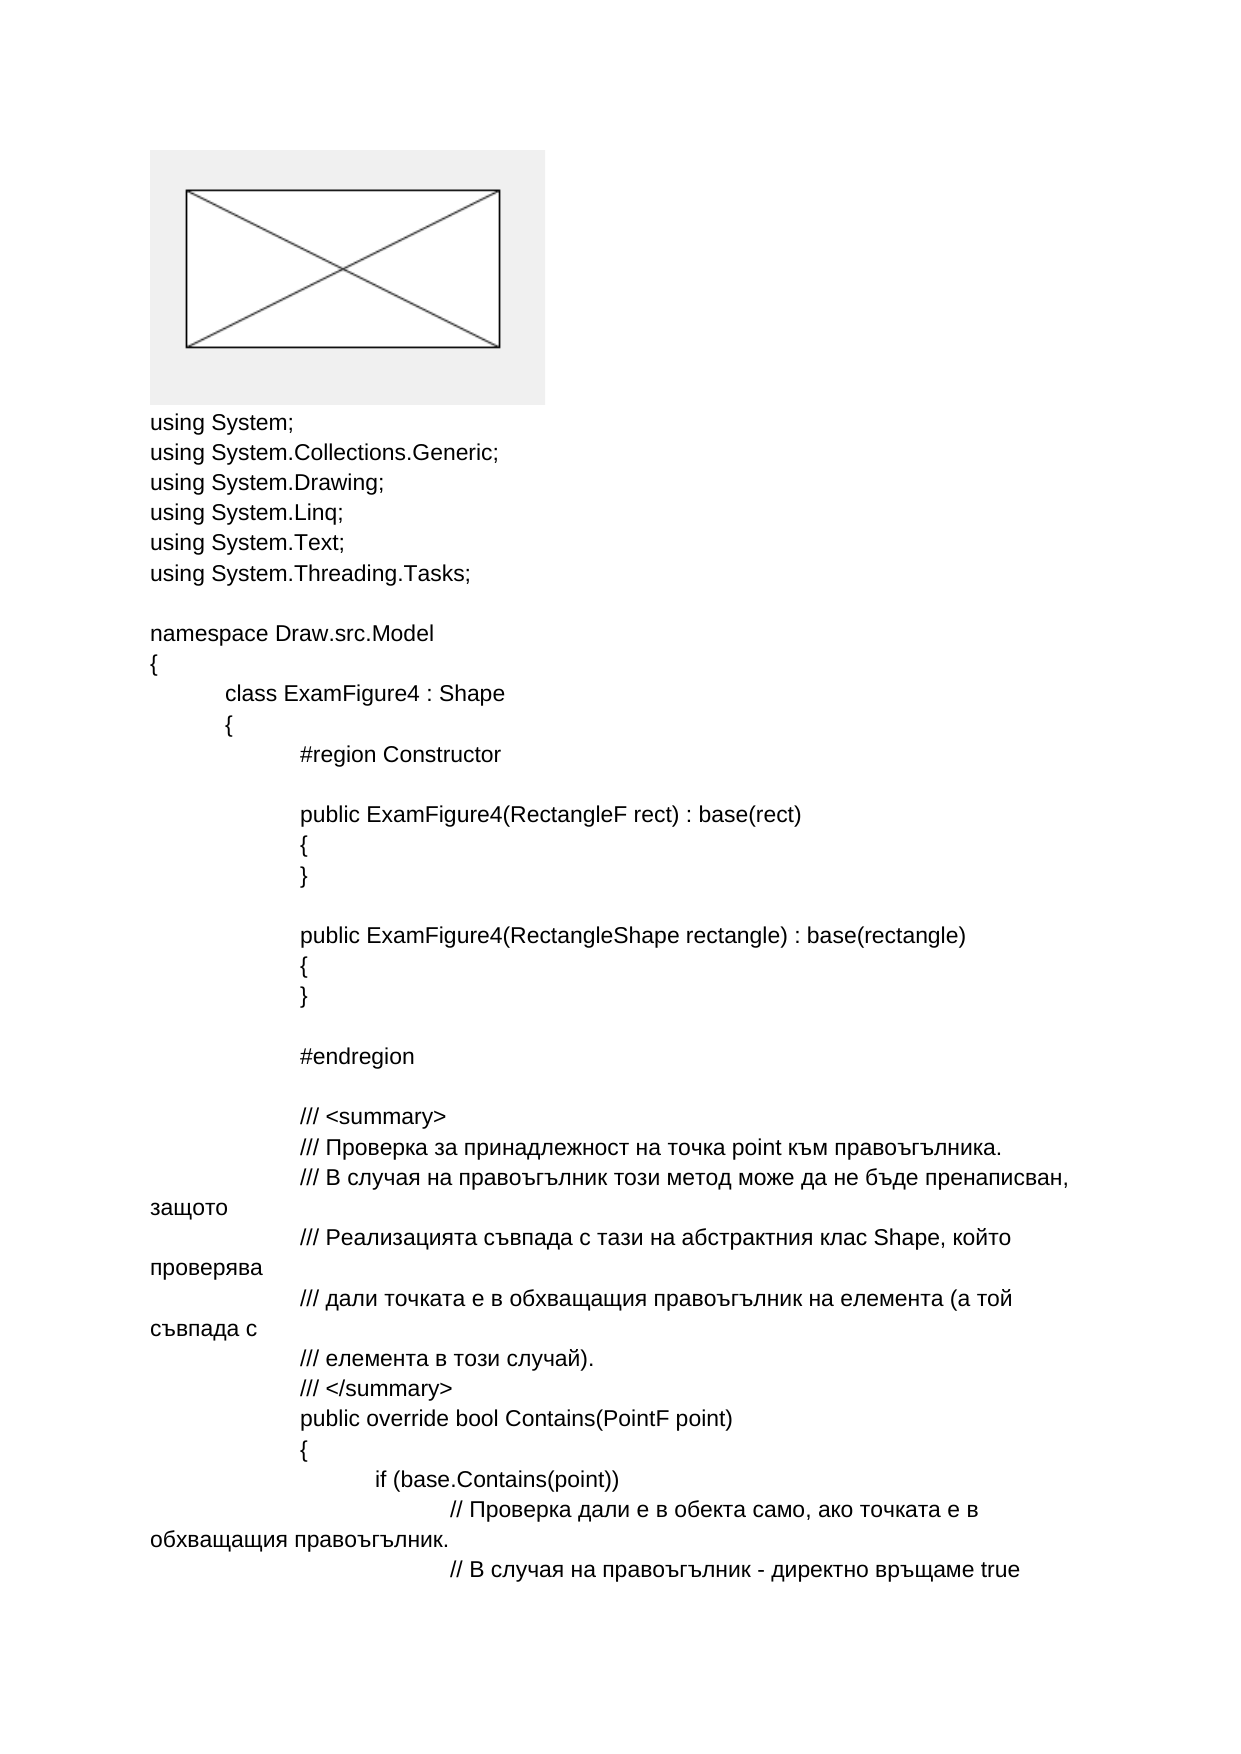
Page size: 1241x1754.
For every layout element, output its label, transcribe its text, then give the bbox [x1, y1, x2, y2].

text public ExamFigure4(RectangleF rect) : base(rect) [150, 801, 1090, 828]
text /// <summary> [150, 1103, 1090, 1130]
text public ExamFigure4(RectangleShape rectangle) : base(rectangle) [150, 922, 1090, 948]
text { [150, 831, 1090, 858]
text } [150, 862, 1090, 888]
text // В случая на правоъгълник - директно връщаме true [150, 1556, 1090, 1583]
text /// В случая на правоъгълник този метод може да не бъде пренаписван, защото [150, 1164, 1090, 1220]
text using System.Text; [150, 529, 1090, 556]
text using System.Drawing; [150, 469, 1090, 495]
text /// Реализацията съвпада с тази на абстрактния клас Shape, който проверява [150, 1224, 1090, 1281]
text /// </summary> [150, 1375, 1090, 1402]
text using System; [150, 408, 1090, 435]
text { [150, 650, 1090, 677]
text } [150, 982, 1090, 1009]
text class ExamFigure4 : Shape [150, 680, 1090, 707]
text public override bool Contains(PointF point) [150, 1405, 1090, 1432]
text /// елемента в този случай). [150, 1345, 1090, 1371]
text using System.Collections.Generic; [150, 439, 1090, 465]
text { [150, 952, 1090, 979]
text { [150, 1436, 1090, 1462]
text { [150, 711, 1090, 737]
text /// дали точката е в обхващащия правоъгълник на елемента (а той съвпада с [150, 1284, 1090, 1341]
text /// Проверка за принадлежност на точка point към правоъгълника. [150, 1133, 1090, 1160]
text #endregion [150, 1043, 1090, 1069]
text if (base.Contains(point)) [150, 1466, 1090, 1492]
text using System.Threading.Tasks; [150, 559, 1090, 586]
picture [150, 150, 546, 405]
text // Проверка дали е в обекта само, ако точката е в обхващащия правоъгълник. [150, 1496, 1090, 1553]
text namespace Draw.src.Model [150, 620, 1090, 646]
text #region Constructor [150, 741, 1090, 767]
text using System.Linq; [150, 499, 1090, 526]
